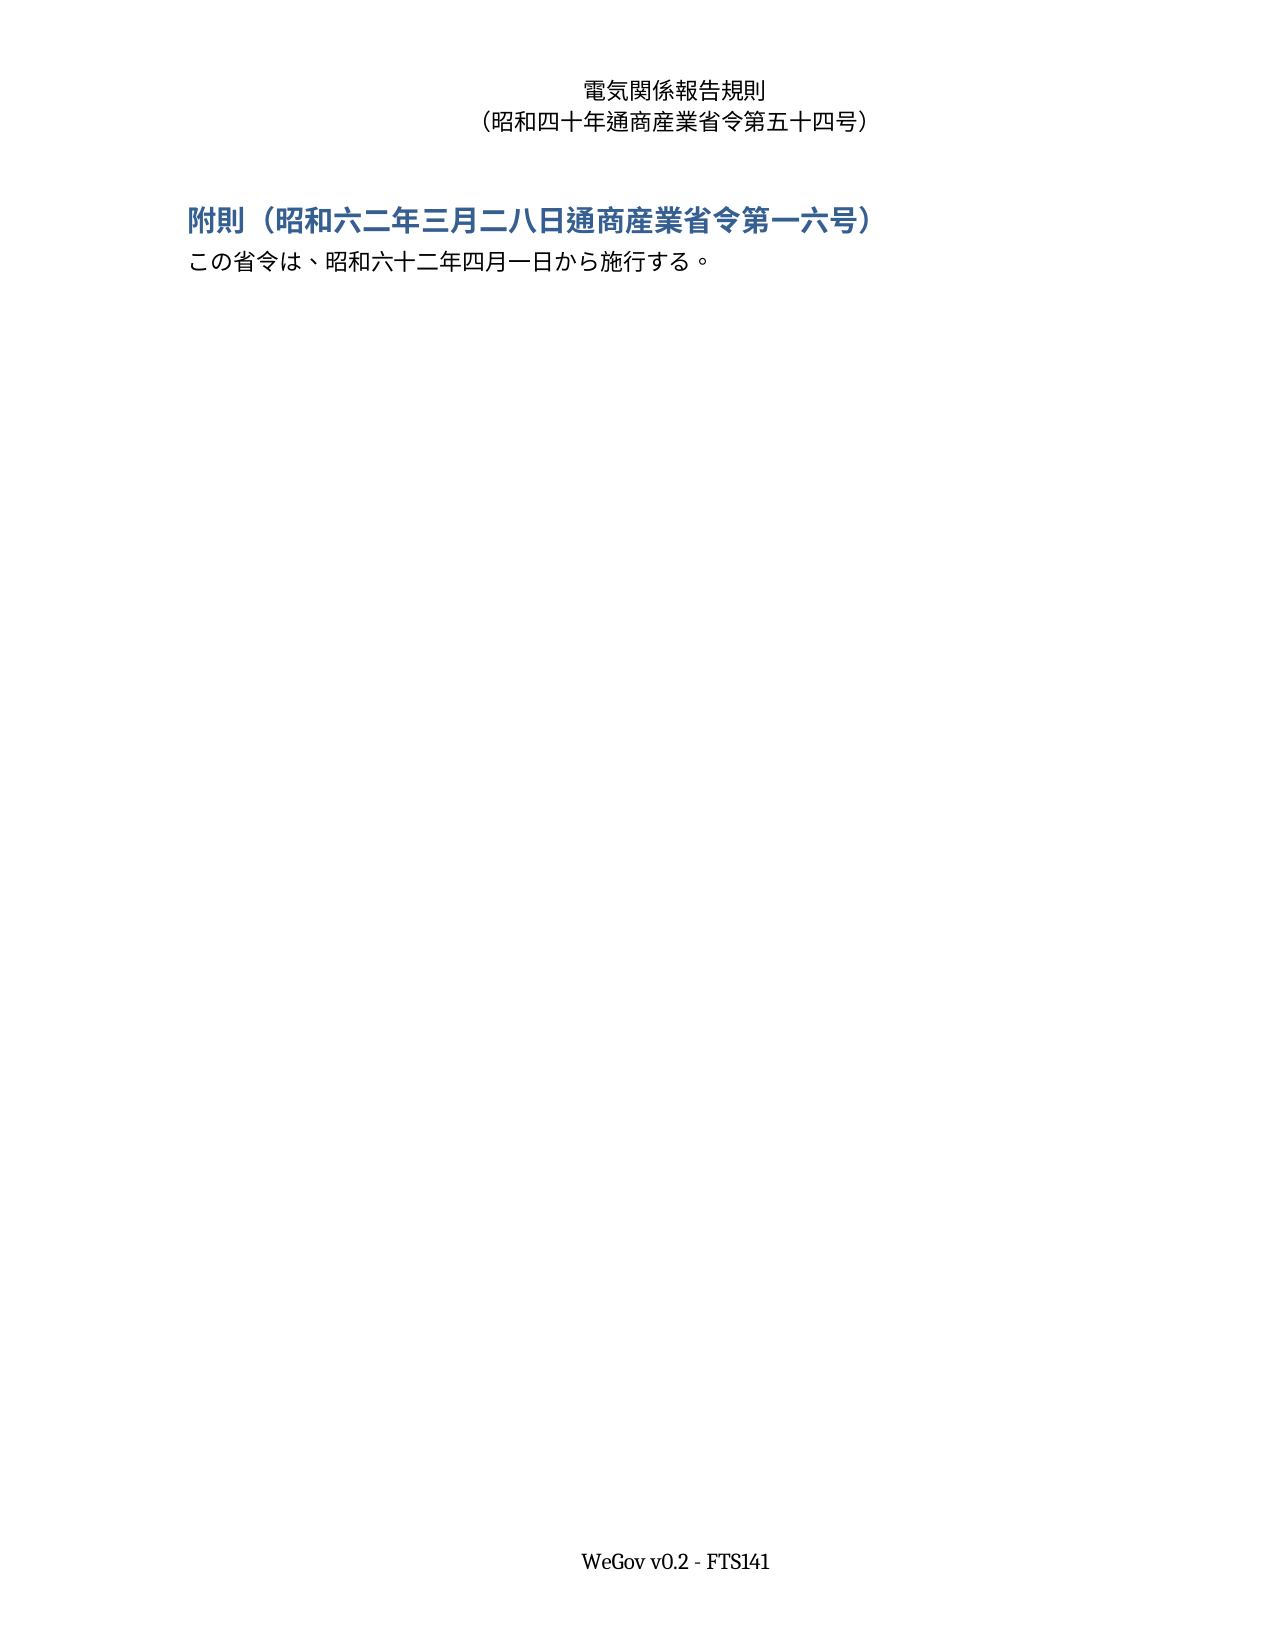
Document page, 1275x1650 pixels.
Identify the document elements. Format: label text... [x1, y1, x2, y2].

subtitle 附則（昭和六二年三月二八日通商産業省令第一六号） [187, 200, 1087, 240]
text この省令は、昭和六十二年四月一日から施行する。 [187, 246, 1087, 277]
